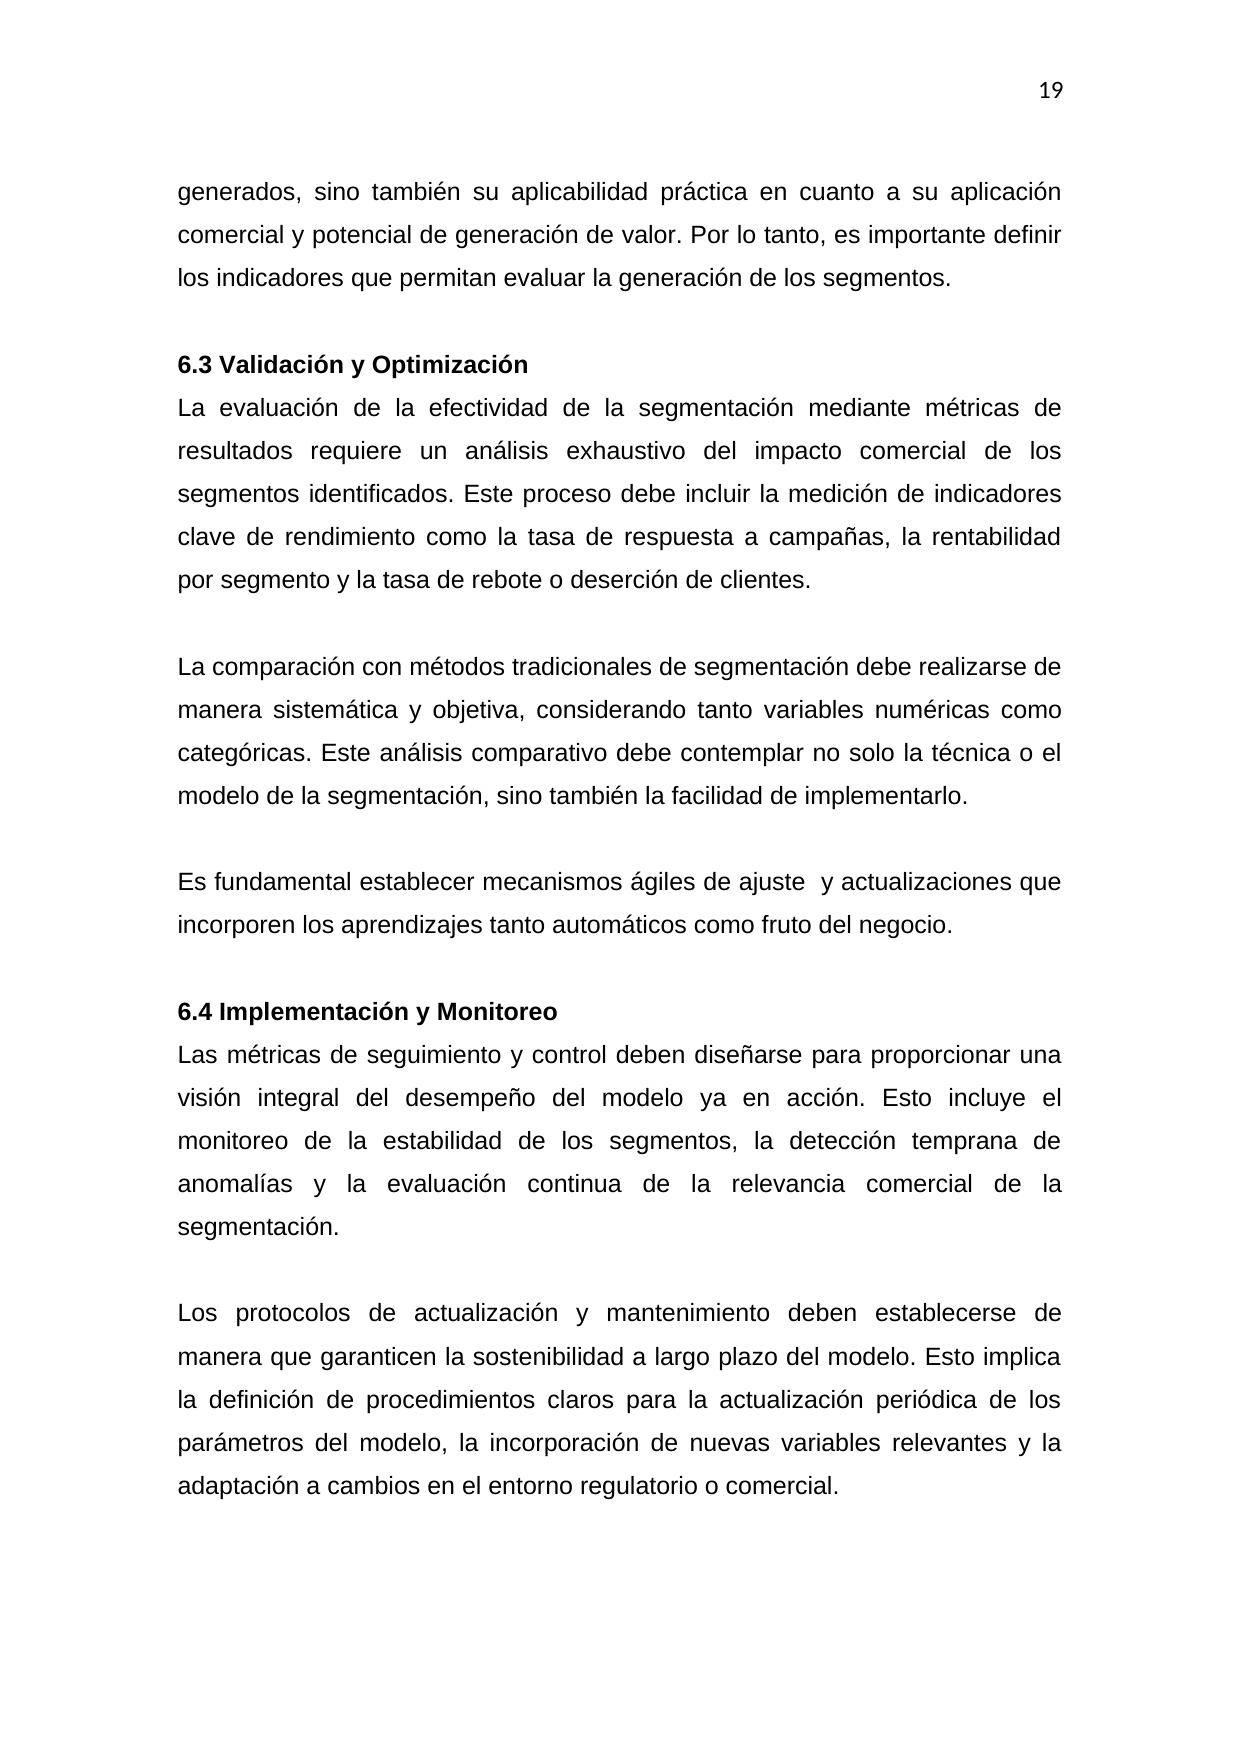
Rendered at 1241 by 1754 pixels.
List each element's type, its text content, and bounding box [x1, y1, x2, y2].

text Las métricas de seguimiento y control deben diseñarse para proporcionar una visión integral del desempeño del modelo ya en acción. Esto incluye el monitoreo de la estabilidad de los segmentos, la detección temprana de anomalías y la evaluación continua de la relevancia comercial de la segmentación. [177, 1040, 1063, 1241]
text Es fundamental establecer mecanismos ágiles de ajuste y actualizaciones que incorporen los aprendizajes tanto automáticos como fruto del negocio. [177, 867, 1063, 939]
text La evaluación de la efectividad de la segmentación mediante métricas de resultados requiere un análisis exhaustivo del impacto comercial de los segmentos identificados. Este proceso debe incluir la medición de indicadores clave de rendimiento como la tasa de respuesta a campañas, la rentabilidad por segmento y la tasa de rebote o deserción de clientes. [177, 393, 1063, 594]
text 6.3 Validación y Optimización [177, 350, 1063, 378]
text Los protocolos de actualización y mantenimiento deben establecerse de manera que garanticen la sostenibilidad a largo plazo del modelo. Esto implica la definición de procedimientos claros para la actualización periódica de los parámetros del modelo, la incorporación de nuevas variables relevantes y la adaptación a cambios en el entorno regulatorio o comercial. [177, 1298, 1063, 1500]
text 6.4 Implementación y Monitoreo [177, 997, 1063, 1025]
text La comparación con métodos tradicionales de segmentación debe realizarse de manera sistemática y objetiva, considerando tanto variables numéricas como categóricas. Este análisis comparativo debe contemplar no solo la técnica o el modelo de la segmentación, sino también la facilidad de implementarlo. [177, 652, 1063, 810]
